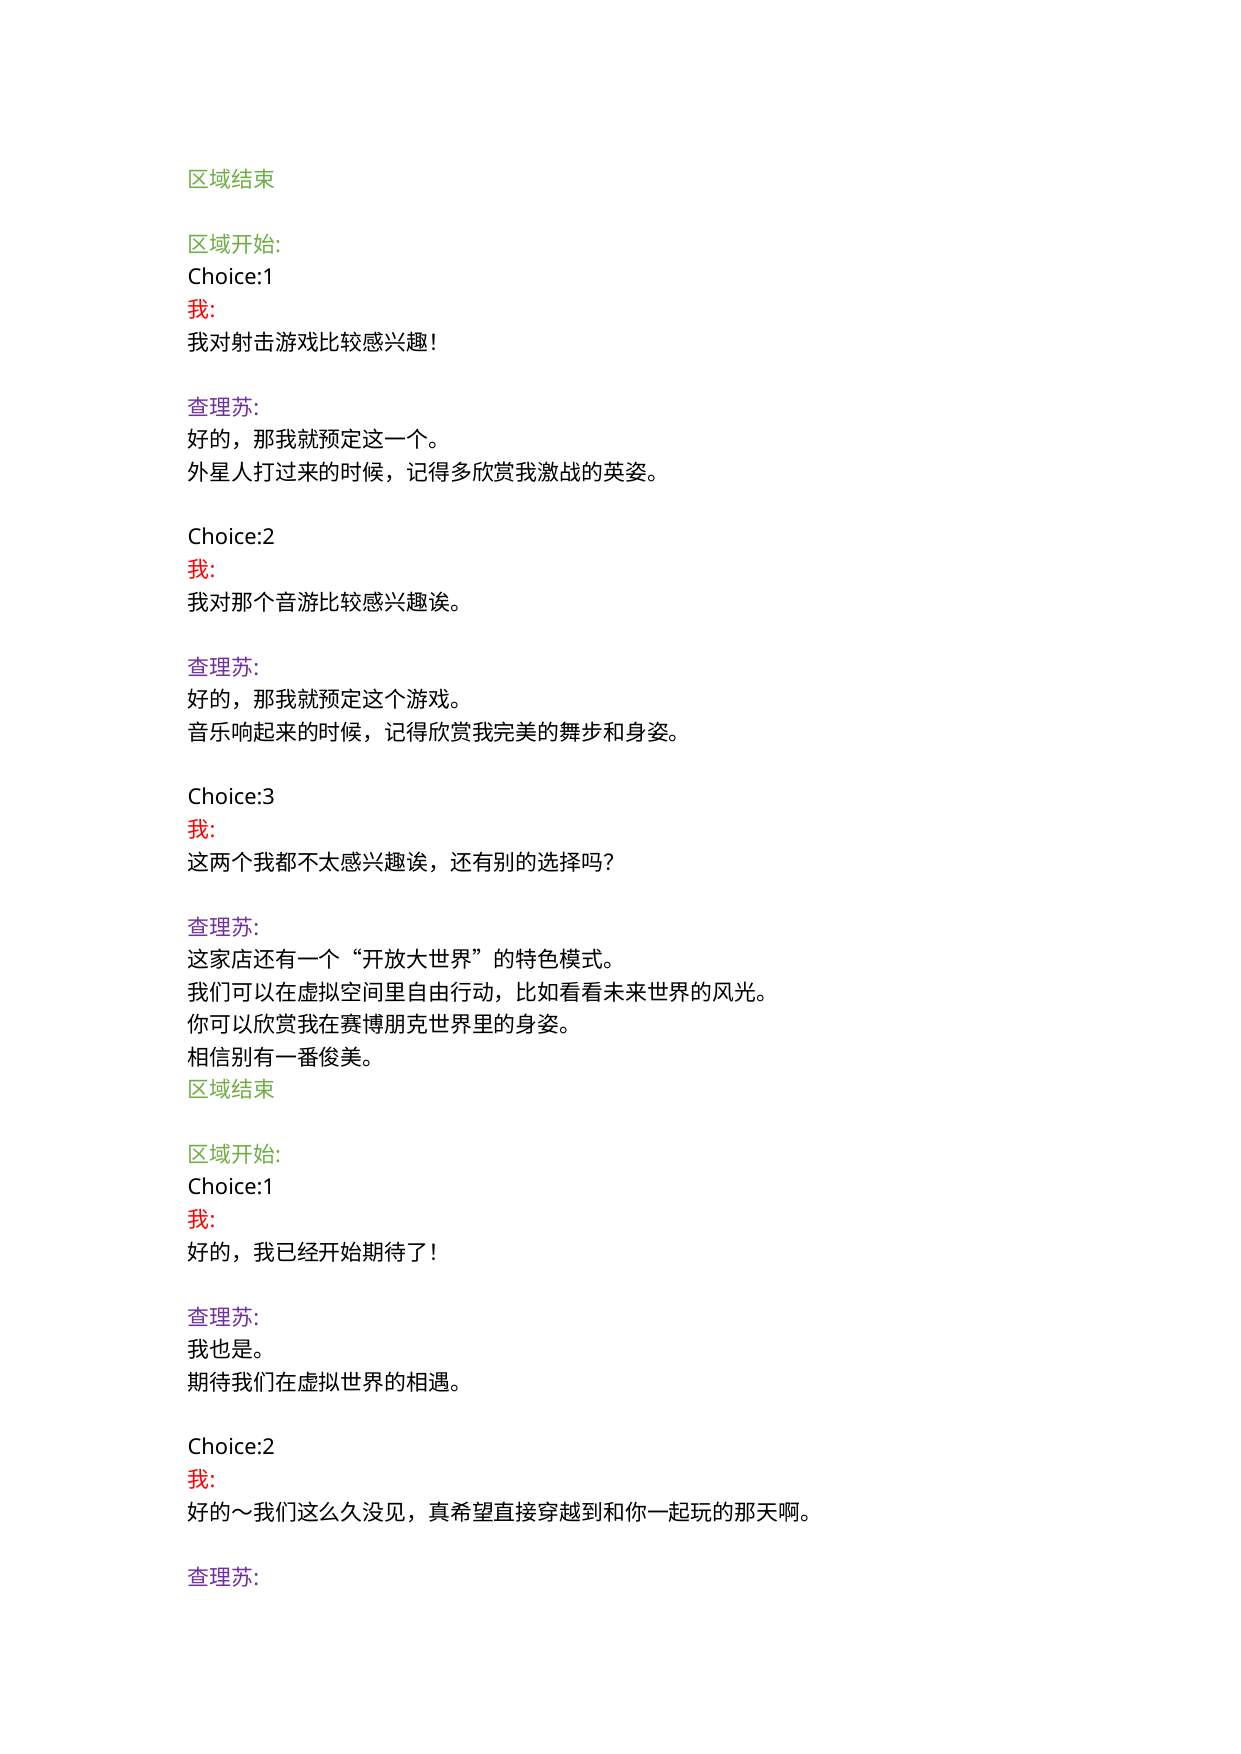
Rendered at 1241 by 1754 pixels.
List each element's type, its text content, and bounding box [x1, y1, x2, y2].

text 外星人打过来的时候，记得多欣赏我激战的英姿。 [187, 454, 1053, 487]
text 这两个我都不太感兴趣诶，还有别的选择吗？ [187, 844, 1053, 877]
text 查理苏: [187, 389, 1053, 422]
text 我们可以在虚拟空间里自由行动，比如看看未来世界的风光。 [187, 974, 1053, 1007]
text 这家店还有一个“开放大世界”的特色模式。 [187, 942, 1053, 974]
text 我对射击游戏比较感兴趣！ [187, 324, 1053, 357]
text 音乐响起来的时候，记得欣赏我完美的舞步和身姿。 [187, 714, 1053, 747]
text 好的，那我就预定这个游戏。 [187, 682, 1053, 714]
text Choice:2 [187, 1429, 1053, 1462]
text 查理苏: [187, 909, 1053, 942]
text Choice:3 [187, 779, 1053, 812]
text 我: [187, 1202, 1053, 1234]
text 我: [187, 812, 1053, 844]
text 我: [187, 292, 1053, 324]
text 好的，那我就预定这一个。 [187, 422, 1053, 454]
text 区域开始: [187, 227, 1053, 259]
text Choice:1 [187, 1169, 1053, 1202]
text 我: [187, 1462, 1053, 1494]
text 我对那个音游比较感兴趣诶。 [187, 584, 1053, 617]
text 好的，我已经开始期待了！ [187, 1234, 1053, 1267]
text 区域结束 [187, 1072, 1053, 1104]
text 区域开始: [187, 1137, 1053, 1169]
text 查理苏: [187, 649, 1053, 682]
text 期待我们在虚拟世界的相遇。 [187, 1364, 1053, 1397]
text Choice:1 [187, 259, 1053, 292]
text 查理苏: [187, 1559, 1053, 1592]
text 你可以欣赏我在赛博朋克世界里的身姿。 [187, 1007, 1053, 1039]
text 我: [187, 552, 1053, 584]
text 我也是。 [187, 1332, 1053, 1364]
text 区域结束 [187, 162, 1053, 194]
text 好的～我们这么久没见，真希望直接穿越到和你一起玩的那天啊。 [187, 1494, 1053, 1527]
text 查理苏: [187, 1299, 1053, 1332]
text Choice:2 [187, 519, 1053, 552]
text 相信别有一番俊美。 [187, 1039, 1053, 1072]
